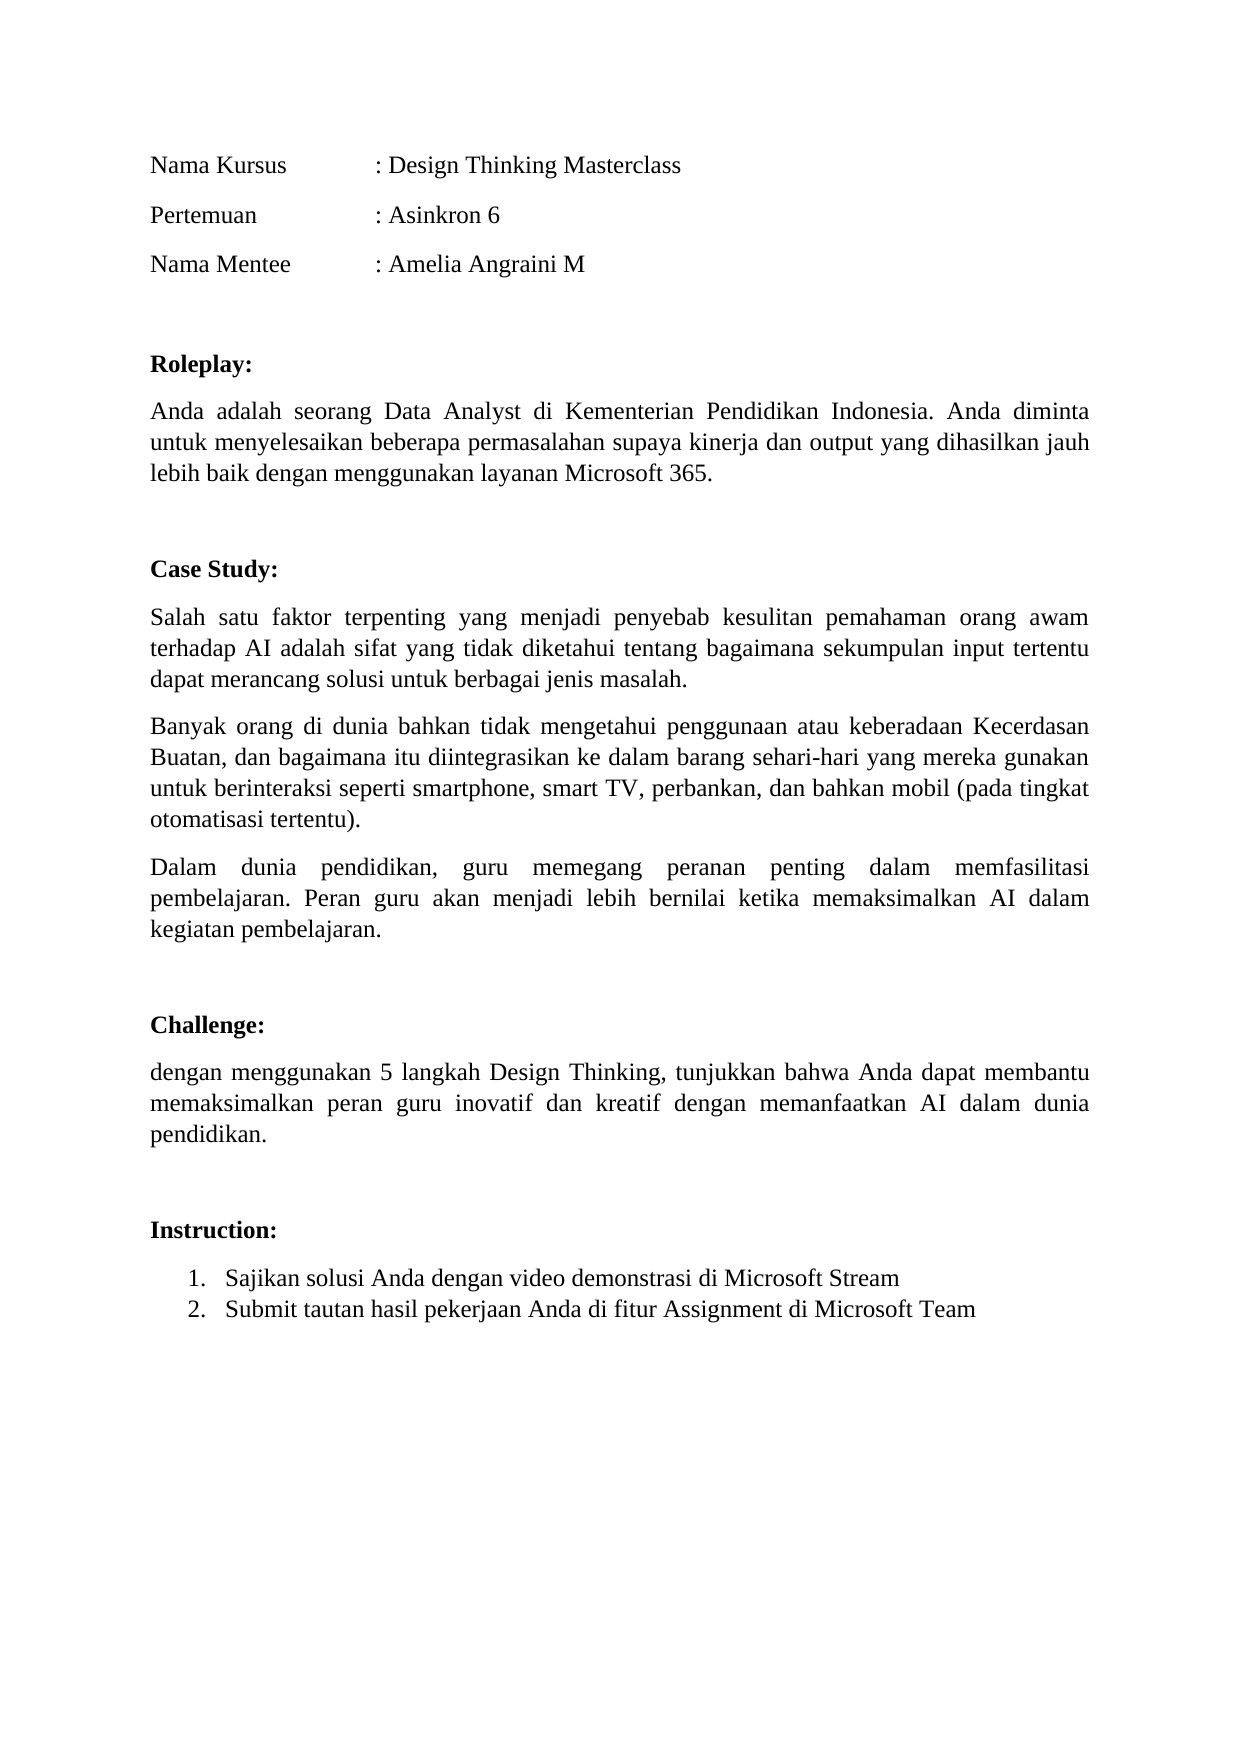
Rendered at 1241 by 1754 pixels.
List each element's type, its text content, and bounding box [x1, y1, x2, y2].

text Salah satu faktor terpenting yang menjadi penyebab kesulitan pemahaman orang awam terhadap AI adalah sifat yang tidak diketahui tentang bagaimana sekumpulan input tertentu dapat merancang solusi untuk berbagai jenis masalah. [150, 602, 1090, 692]
list Submit tautan hasil pekerjaan Anda di fitur Assignment di Microsoft Team [187, 1294, 1090, 1322]
text Challenge: [150, 1010, 1090, 1038]
text Roleplay: [150, 349, 1090, 377]
text Dalam dunia pendidikan, guru memegang peranan penting dalam memfasilitasi pembelajaran. Peran guru akan menjadi lebih bernilai ketika memaksimalkan AI dalam kegiatan pembelajaran. [150, 852, 1090, 943]
text Banyak orang di dunia bahkan tidak mengetahui penggunaan atau keberadaan Kecerdasan Buatan, dan bagaimana itu diintegrasikan ke dalam barang sehari-hari yang mereka gunakan untuk berinteraksi seperti smartphone, smart TV, perbankan, dan bahkan mobil (pada tingkat otomatisasi tertentu). [150, 711, 1090, 833]
text Nama Kursus : Design Thinking Masterclass [150, 150, 1090, 179]
text Nama Mentee : Amelia Angraini M [150, 249, 1090, 278]
text Instruction: [150, 1215, 1090, 1244]
text Pertemuan : Asinkron 6 [150, 200, 1090, 228]
text Case Study: [150, 554, 1090, 583]
text dengan menggunakan 5 langkah Design Thinking, tunjukkan bahwa Anda dapat membantu memaksimalkan peran guru inovatif dan kreatif dengan memanfaatkan AI dalam dunia pendidikan. [150, 1057, 1090, 1148]
list Sajikan solusi Anda dengan video demonstrasi di Microsoft Stream [187, 1263, 1090, 1291]
text Anda adalah seorang Data Analyst di Kementerian Pendidikan Indonesia. Anda diminta untuk menyelesaikan beberapa permasalahan supaya kinerja dan output yang dihasilkan jauh lebih baik dengan menggunakan layanan Microsoft 365. [150, 396, 1090, 487]
